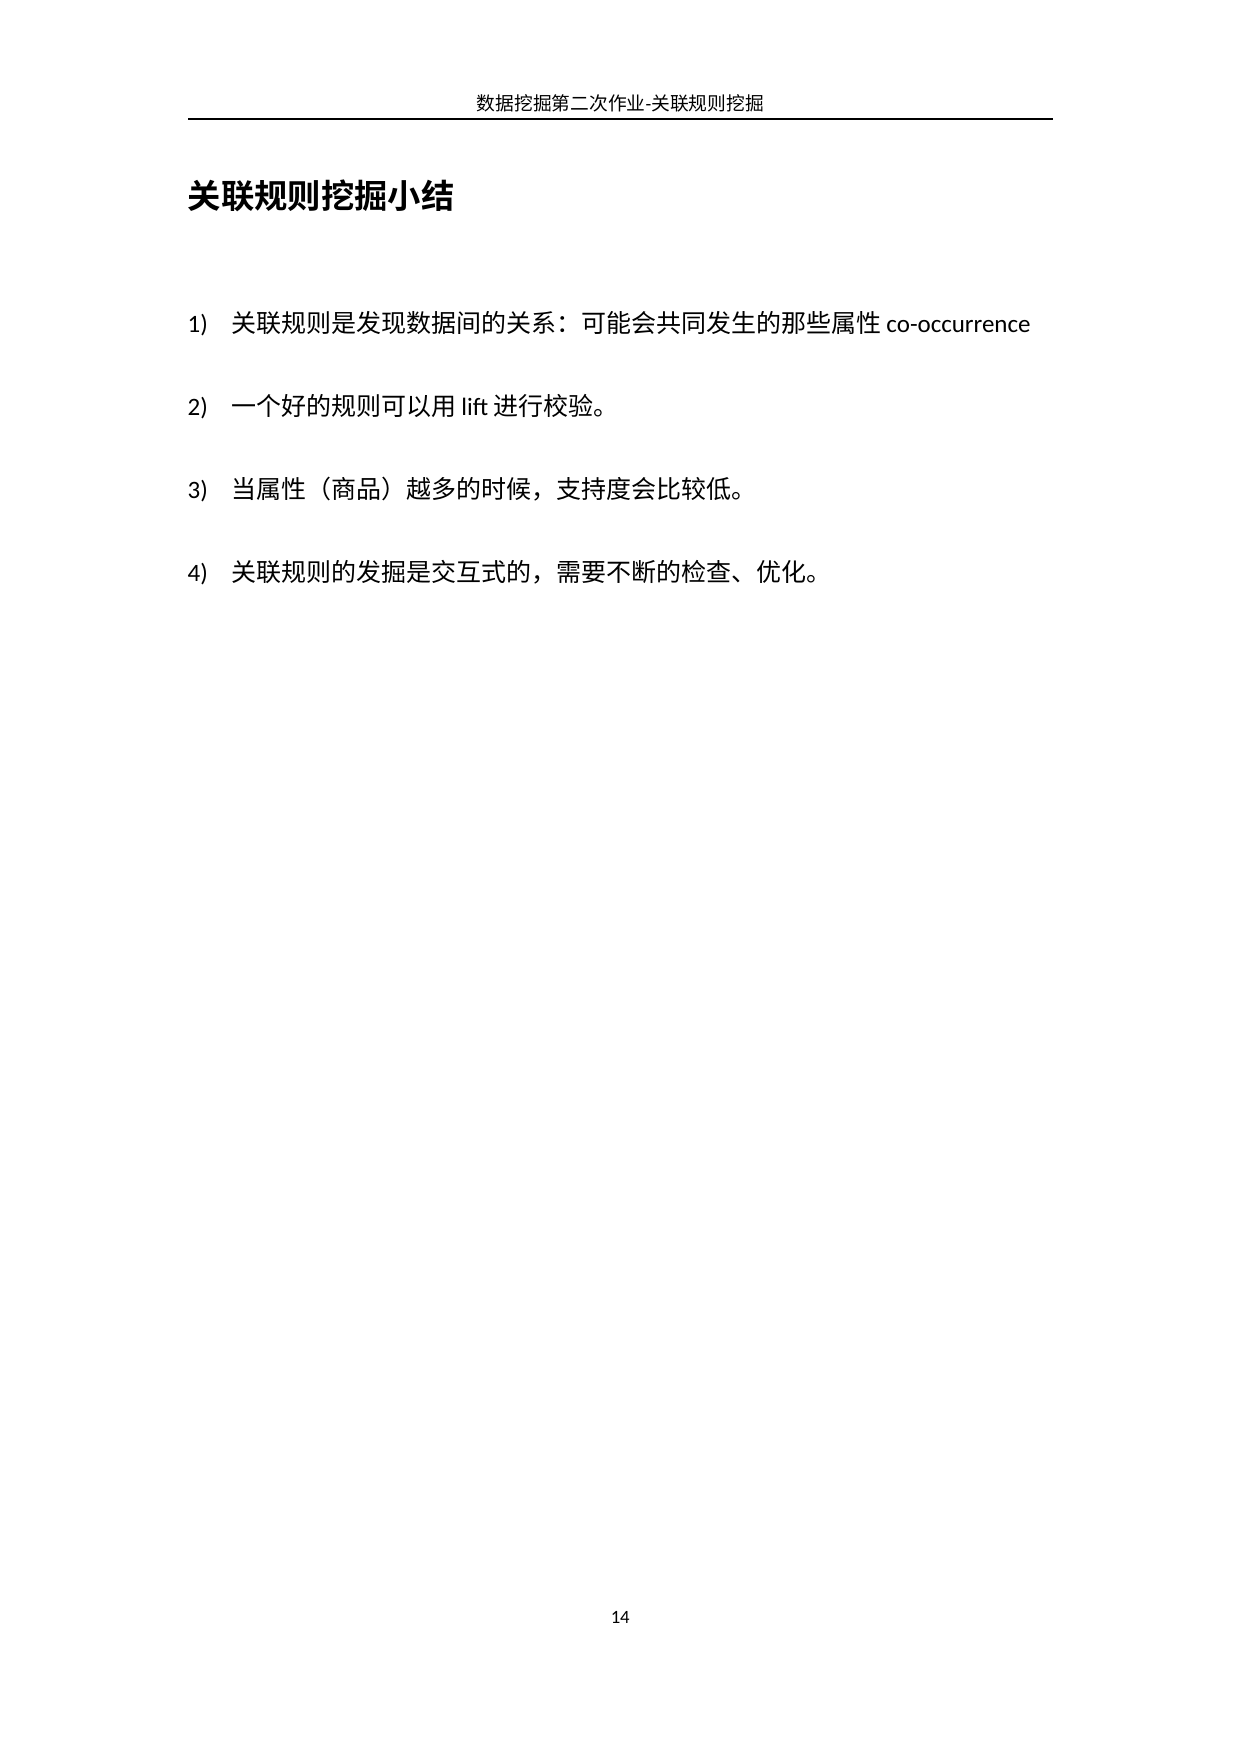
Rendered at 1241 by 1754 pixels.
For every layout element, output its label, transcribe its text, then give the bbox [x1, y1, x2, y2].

list 关联规则是发现数据间的关系：可能会共同发生的那些属性co-occurrence [187, 289, 1053, 354]
list 一个好的规则可以用lift进行校验。 [187, 372, 1053, 437]
subtitle 关联规则挖掘小结 [187, 162, 1053, 227]
list 关联规则的发掘是交互式的，需要不断的检查、优化。 [187, 538, 1053, 603]
list 当属性（商品）越多的时候，支持度会比较低。 [187, 455, 1053, 520]
